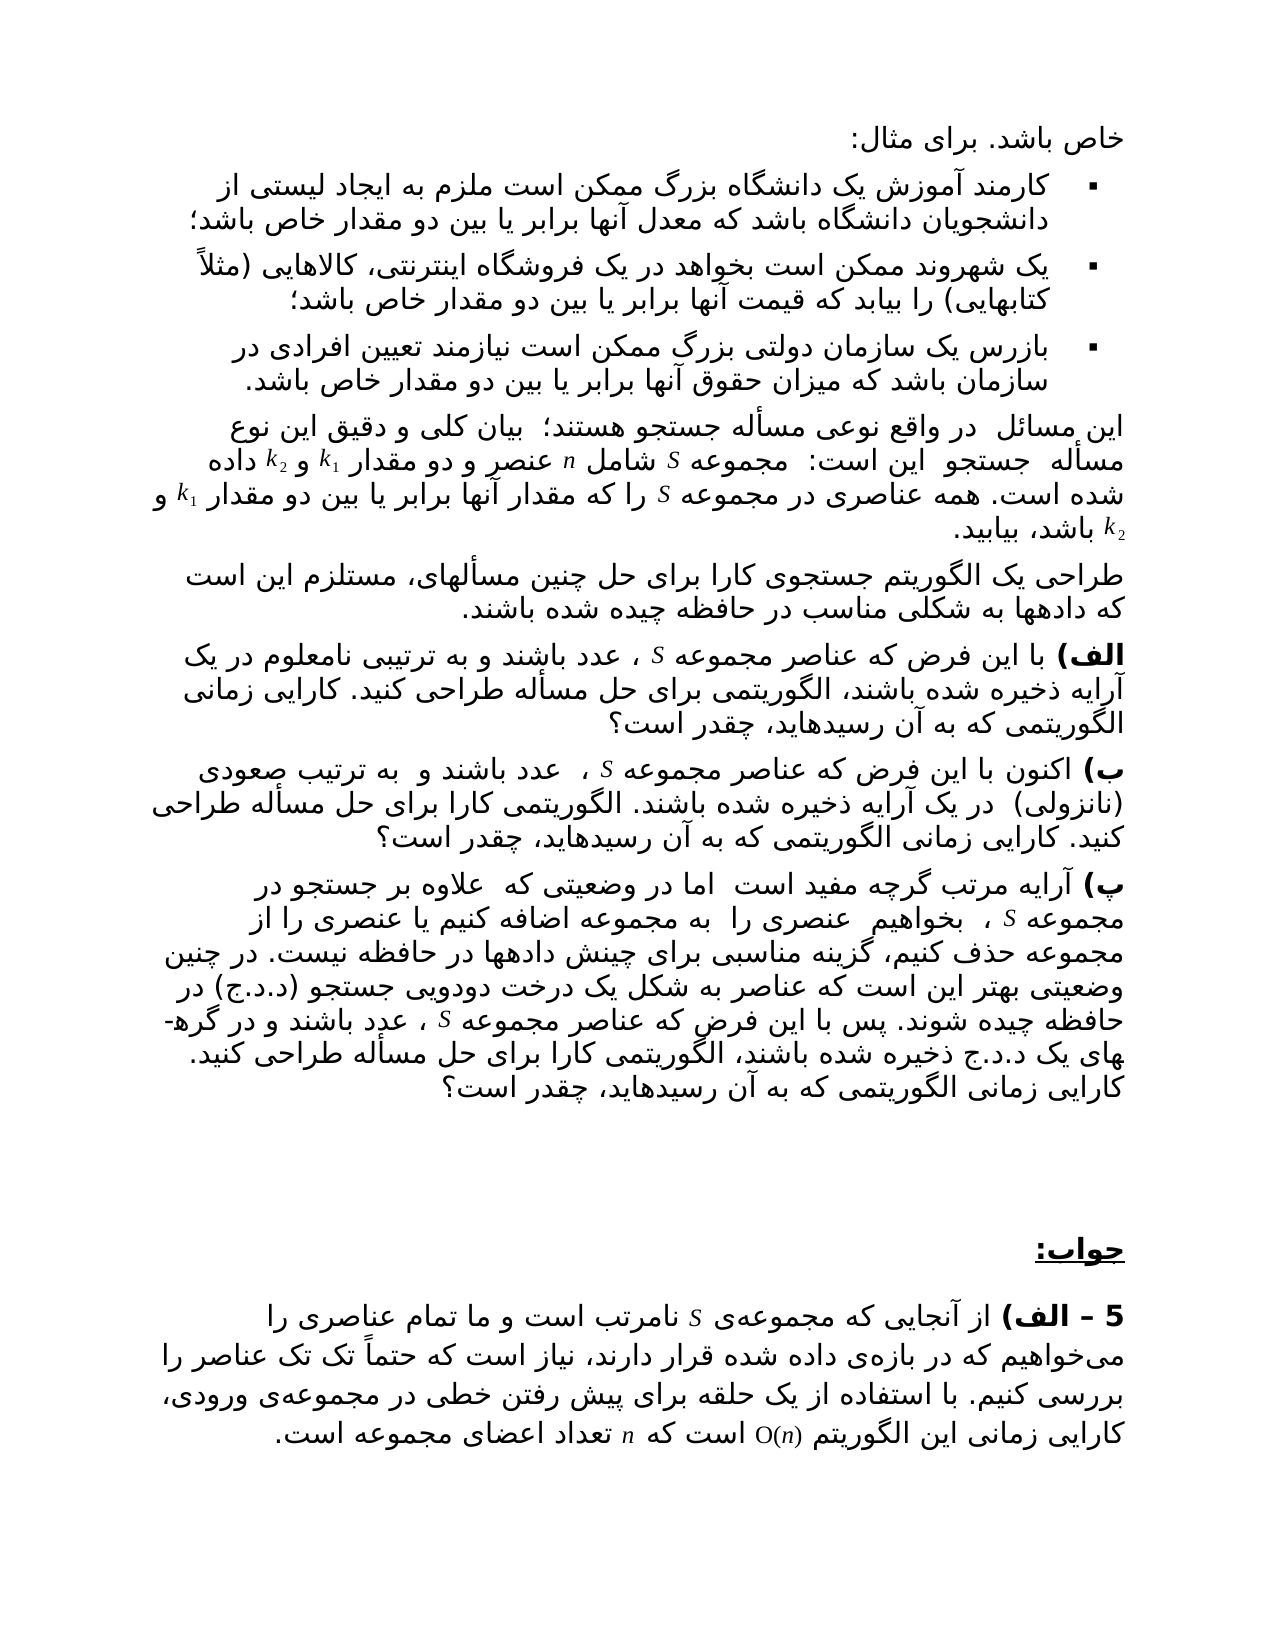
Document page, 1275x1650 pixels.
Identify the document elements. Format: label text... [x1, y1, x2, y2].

text الف) با این فرض که عناصر مجموعه ، عدد باشند و به ترتیبی نامعلوم در یک آرایه ذخیره شده باشند، الگوریتمی برای حل مسأله طراحی کنید. کارایی زمانی الگوریتمی که به آن رسیدهاید، چقدر است؟ [150, 638, 1125, 740]
list کارمند آموزش یک دانشگاه بزرگ ممکن است ملزم به ایجاد لیستی از دانشجویان دانشگاه باشد که معدل آنها برابر یا بین دو مقدار خاص باشد؛ [150, 168, 1087, 236]
list یک شهروند ممکن است بخواهد در یک فروشگاه اینترنتی، کالاهایی (مثلاً کتابهایی) را بیابد که قیمت آنها برابر یا بین دو مقدار خاص باشد؛ [150, 249, 1087, 317]
list بازرس یک سازمان دولتی بزرگ ممکن است نیازمند تعیین افرادی در سازمان باشد که میزان حقوق آنها برابر یا بین دو مقدار خاص باشد. [150, 329, 1087, 397]
text این مسائل در واقع نوعی مسأله جستجو هستند؛ بیان کلی و دقیق این نوع مسأله جستجو این است: مجموعه شامل عنصر و دو مقدار و داده شده است. همه عناصری در مجموعه را که مقدار آنها برابر یا بین دو مقدار و باشد، بیابید. [150, 409, 1125, 545]
text پ) آرایه مرتب گرچه مفید است اما در وضعیتی که علاوه بر جستجو در مجموعه ، بخواهیم عنصری را به مجموعه اضافه کنیم یا عنصری را از مجموعه حذف کنیم، گزینه مناسبی برای چینش دادهها در حافظه نیست. در چنین وضعیتی بهتر این است که عناصر به شکل یک درخت دودویی جستجو (د.د.ج) در حافظه چیده شوند. پس با این فرض که عناصر مجموعه ، عدد باشند و در گرههای یک د.د.ج ذخیره شده باشند، الگوریتمی کارا برای حل مسأله طراحی کنید. کارایی زمانی الگوریتمی که به آن رسیدهاید، چقدر است؟ [150, 867, 1125, 1105]
text ب) اکنون با این فرض که عناصر مجموعه ، عدد باشند و به ترتیب صعودی (نانزولی) در یک آرایه ذخیره شده باشند. الگوریتمی کارا برای حل مسأله طراحی کنید. کارایی زمانی الگوریتمی که به آن رسیدهاید، چقدر است؟ [150, 753, 1125, 854]
text طراحی یک الگوریتم جستجوی کارا برای حل چنین مسألهای، مستلزم این است که دادهها به شکلی مناسب در حافظه چیده شده باشند. [150, 558, 1125, 626]
text جواب: [150, 1232, 1125, 1266]
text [150, 122, 1125, 156]
text 5 – الف) از آنجایی که مجموعه‌ی S نامرتب است و ما تمام عناصری را می‌خواهیم که در بازه‌ی داده شده قرار دارند، نیاز است که حتماً تک تک عناصر را بررسی کنیم. با استفاده از یک حلقه برای پیش رفتن خطی در مجموعه‌ی ورودی، کارایی زمانی این الگوریتم O(n) است که n تعداد اعضای مجموعه است. [150, 1299, 1125, 1450]
